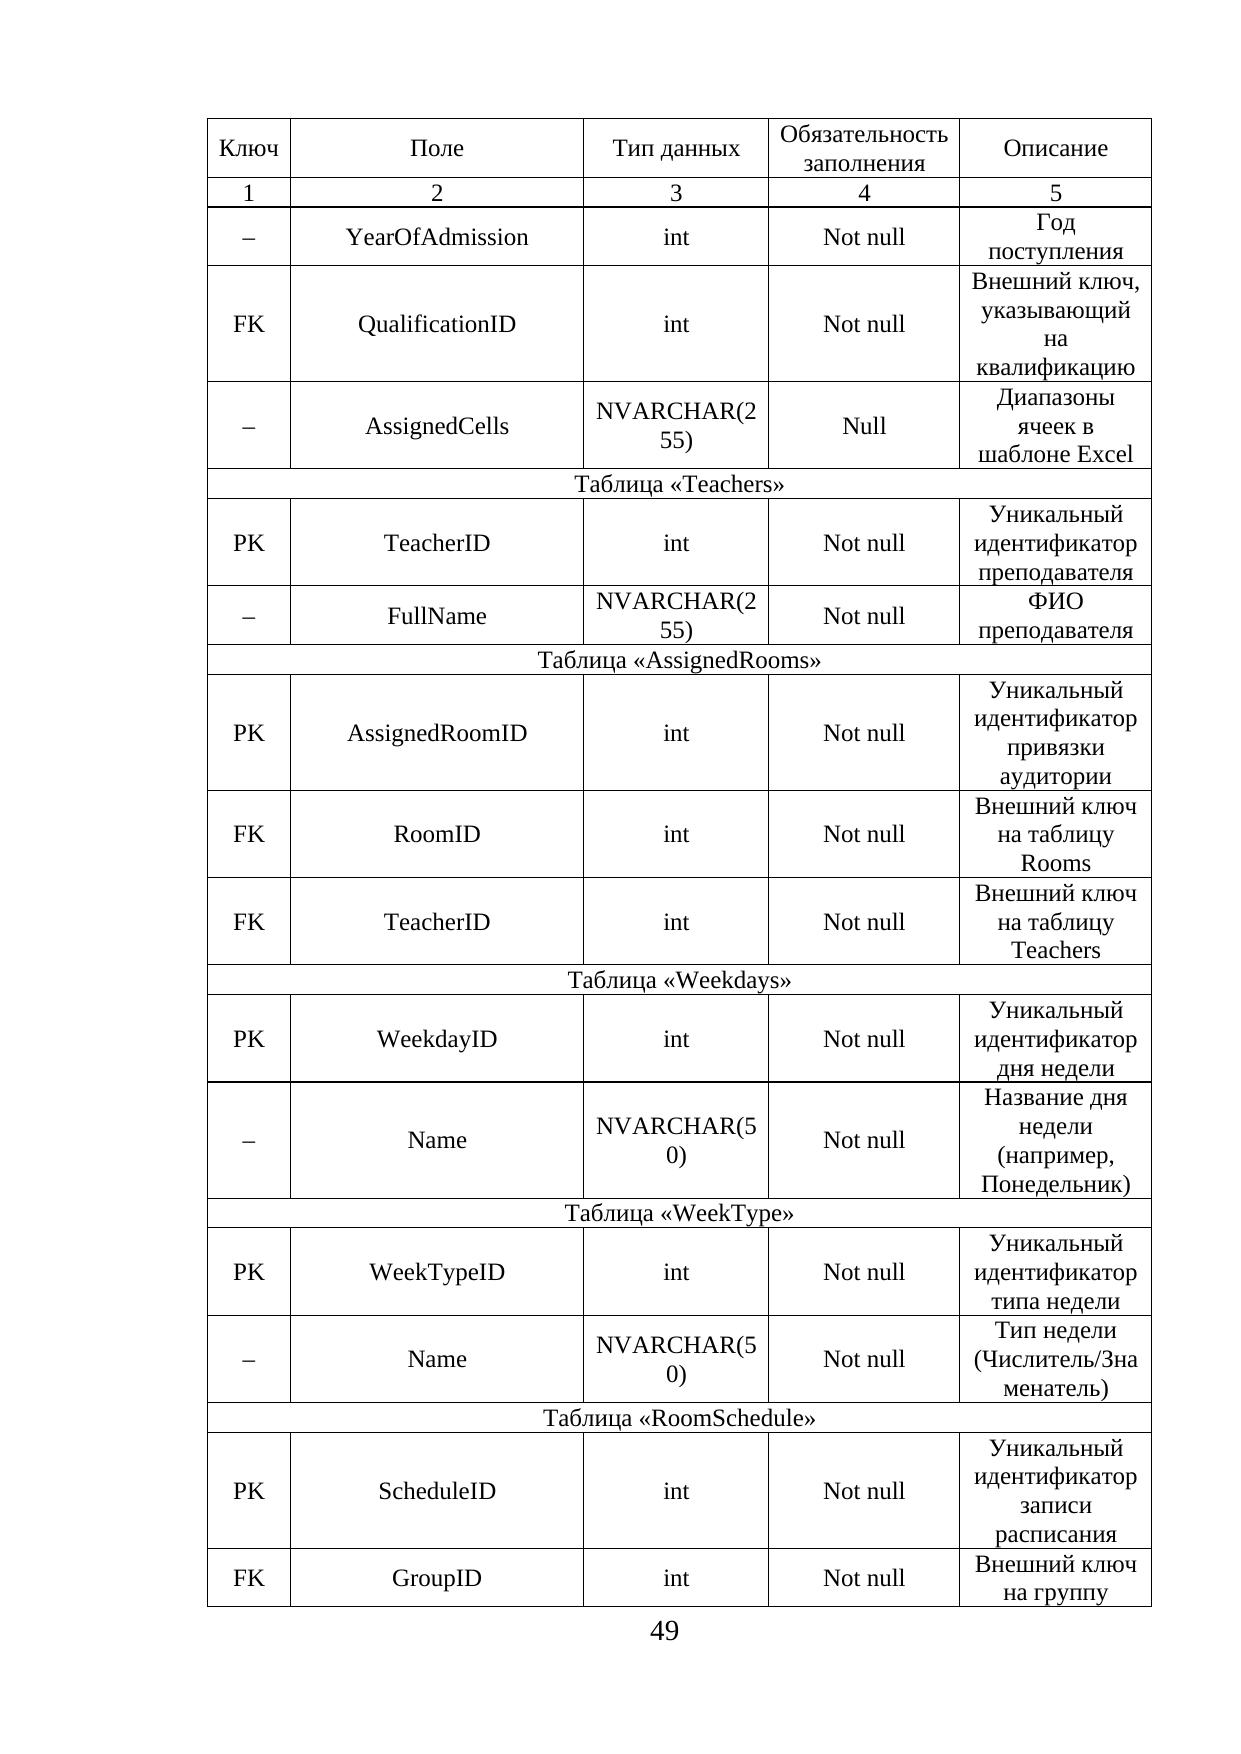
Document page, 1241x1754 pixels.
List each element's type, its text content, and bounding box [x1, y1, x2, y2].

table_cell int [584, 995, 768, 1081]
table_cell int [584, 1228, 768, 1314]
table_cell Not null [769, 499, 959, 585]
table_cell Not null [769, 586, 959, 644]
table_cell FullName [291, 586, 583, 644]
table_cell int [584, 675, 768, 790]
table_cell QualificationID [291, 266, 583, 381]
table_header Обязательность заполнения [769, 119, 959, 177]
table_cell Уникальный идентификатор преподавателя [960, 499, 1151, 585]
table_cell int [584, 791, 768, 877]
table_cell Not null [769, 1316, 959, 1402]
table_cell WeekdayID [291, 995, 583, 1081]
table_cell – [208, 208, 290, 265]
table_cell Таблица «Weekdays» [208, 965, 1151, 994]
table_cell Not null [769, 1549, 959, 1606]
table_cell – [208, 1316, 290, 1402]
table_cell 3 [584, 178, 768, 206]
table_cell PK [208, 995, 290, 1081]
table_cell FK [208, 878, 290, 964]
table_cell NVARCHAR(255) [584, 382, 768, 468]
table_cell Уникальный идентификатор дня недели [960, 995, 1151, 1081]
table_cell YearOfAdmission [291, 208, 583, 265]
table_cell Not null [769, 1083, 959, 1197]
table_header Поле [291, 119, 583, 177]
table_cell Null [769, 382, 959, 468]
table_cell Внешний ключ на группу [960, 1549, 1151, 1606]
table_cell 4 [769, 178, 959, 206]
table_cell int [584, 1549, 768, 1606]
table_header Ключ [208, 119, 290, 177]
table_cell PK [208, 1433, 290, 1548]
table_cell AssignedCells [291, 382, 583, 468]
table_cell NVARCHAR(50) [584, 1316, 768, 1402]
table_cell Внешний ключ на таблицу Teachers [960, 878, 1151, 964]
table_cell Тип недели (Числитель/Знаменатель) [960, 1316, 1151, 1402]
table_cell Name [291, 1316, 583, 1402]
table_cell Not null [769, 1228, 959, 1314]
table_cell RoomID [291, 791, 583, 877]
table_cell int [584, 1433, 768, 1548]
table_cell int [584, 208, 768, 265]
table_cell int [584, 499, 768, 585]
table_cell Внешний ключ, указывающий на квалификацию [960, 266, 1151, 381]
table_cell TeacherID [291, 499, 583, 585]
table_cell Таблица «RoomSchedule» [208, 1403, 1151, 1432]
table_cell Not null [769, 1433, 959, 1548]
table_cell Уникальный идентификатор типа недели [960, 1228, 1151, 1314]
table_cell Not null [769, 266, 959, 381]
table_cell Not null [769, 208, 959, 265]
table_cell AssignedRoomID [291, 675, 583, 790]
table_cell Таблица «AssignedRooms» [208, 645, 1151, 674]
table_cell GroupID [291, 1549, 583, 1606]
table_cell – [208, 1083, 290, 1197]
table_cell 5 [960, 178, 1151, 206]
table_cell PK [208, 1228, 290, 1314]
table_cell FK [208, 791, 290, 877]
table_cell NVARCHAR(255) [584, 586, 768, 644]
table_header Тип данных [584, 119, 768, 177]
table_header Описание [960, 119, 1151, 177]
table_cell int [584, 878, 768, 964]
table_cell Внешний ключ на таблицу Rooms [960, 791, 1151, 877]
table_cell Not null [769, 878, 959, 964]
table_cell Таблица «WeekType» [208, 1199, 1151, 1227]
table_cell Уникальный идентификатор записи расписания [960, 1433, 1151, 1548]
table_cell NVARCHAR(50) [584, 1083, 768, 1197]
table_cell – [208, 586, 290, 644]
table_cell TeacherID [291, 878, 583, 964]
table_cell Таблица «Teachers» [208, 469, 1151, 498]
table_cell 2 [291, 178, 583, 206]
table_cell Год поступления [960, 208, 1151, 265]
table_cell ФИО преподавателя [960, 586, 1151, 644]
table_cell Название дня недели (например, Понедельник) [960, 1083, 1151, 1197]
table_cell ScheduleID [291, 1433, 583, 1548]
table_cell Not null [769, 995, 959, 1081]
table_cell Name [291, 1083, 583, 1197]
table_cell FK [208, 1549, 290, 1606]
table_cell PK [208, 675, 290, 790]
table_cell int [584, 266, 768, 381]
table_cell 1 [208, 178, 290, 206]
table_cell Диапазоны ячеек в шаблоне Excel [960, 382, 1151, 468]
table_cell Not null [769, 791, 959, 877]
table_cell WeekTypeID [291, 1228, 583, 1314]
table_cell Not null [769, 675, 959, 790]
table_cell PK [208, 499, 290, 585]
table_cell – [208, 382, 290, 468]
table_cell FK [208, 266, 290, 381]
table_cell Уникальный идентификатор привязки аудитории [960, 675, 1151, 790]
